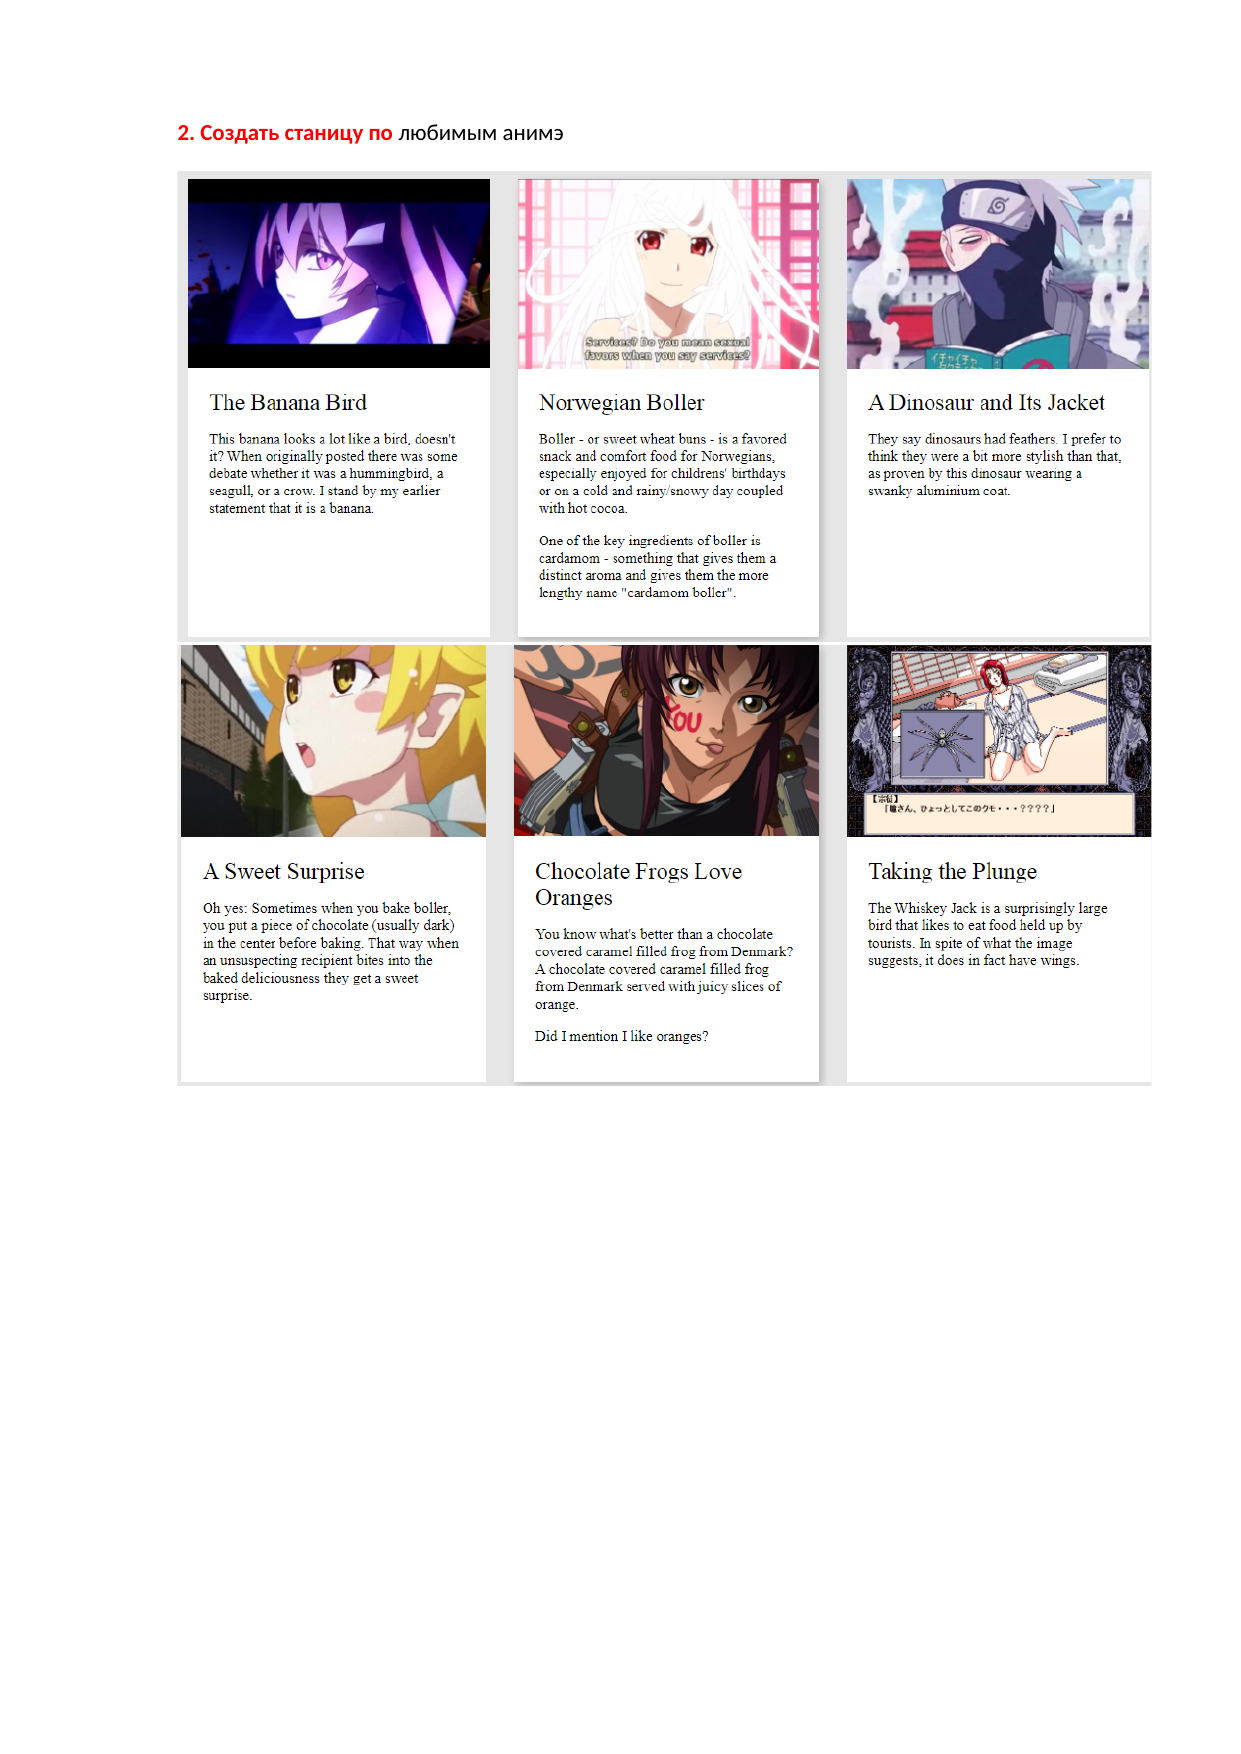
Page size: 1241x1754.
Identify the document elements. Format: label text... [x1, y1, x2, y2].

picture [177, 171, 1152, 642]
text 2. Создать станицу по любимым анимэ [177, 118, 1152, 146]
picture [177, 645, 1152, 1086]
